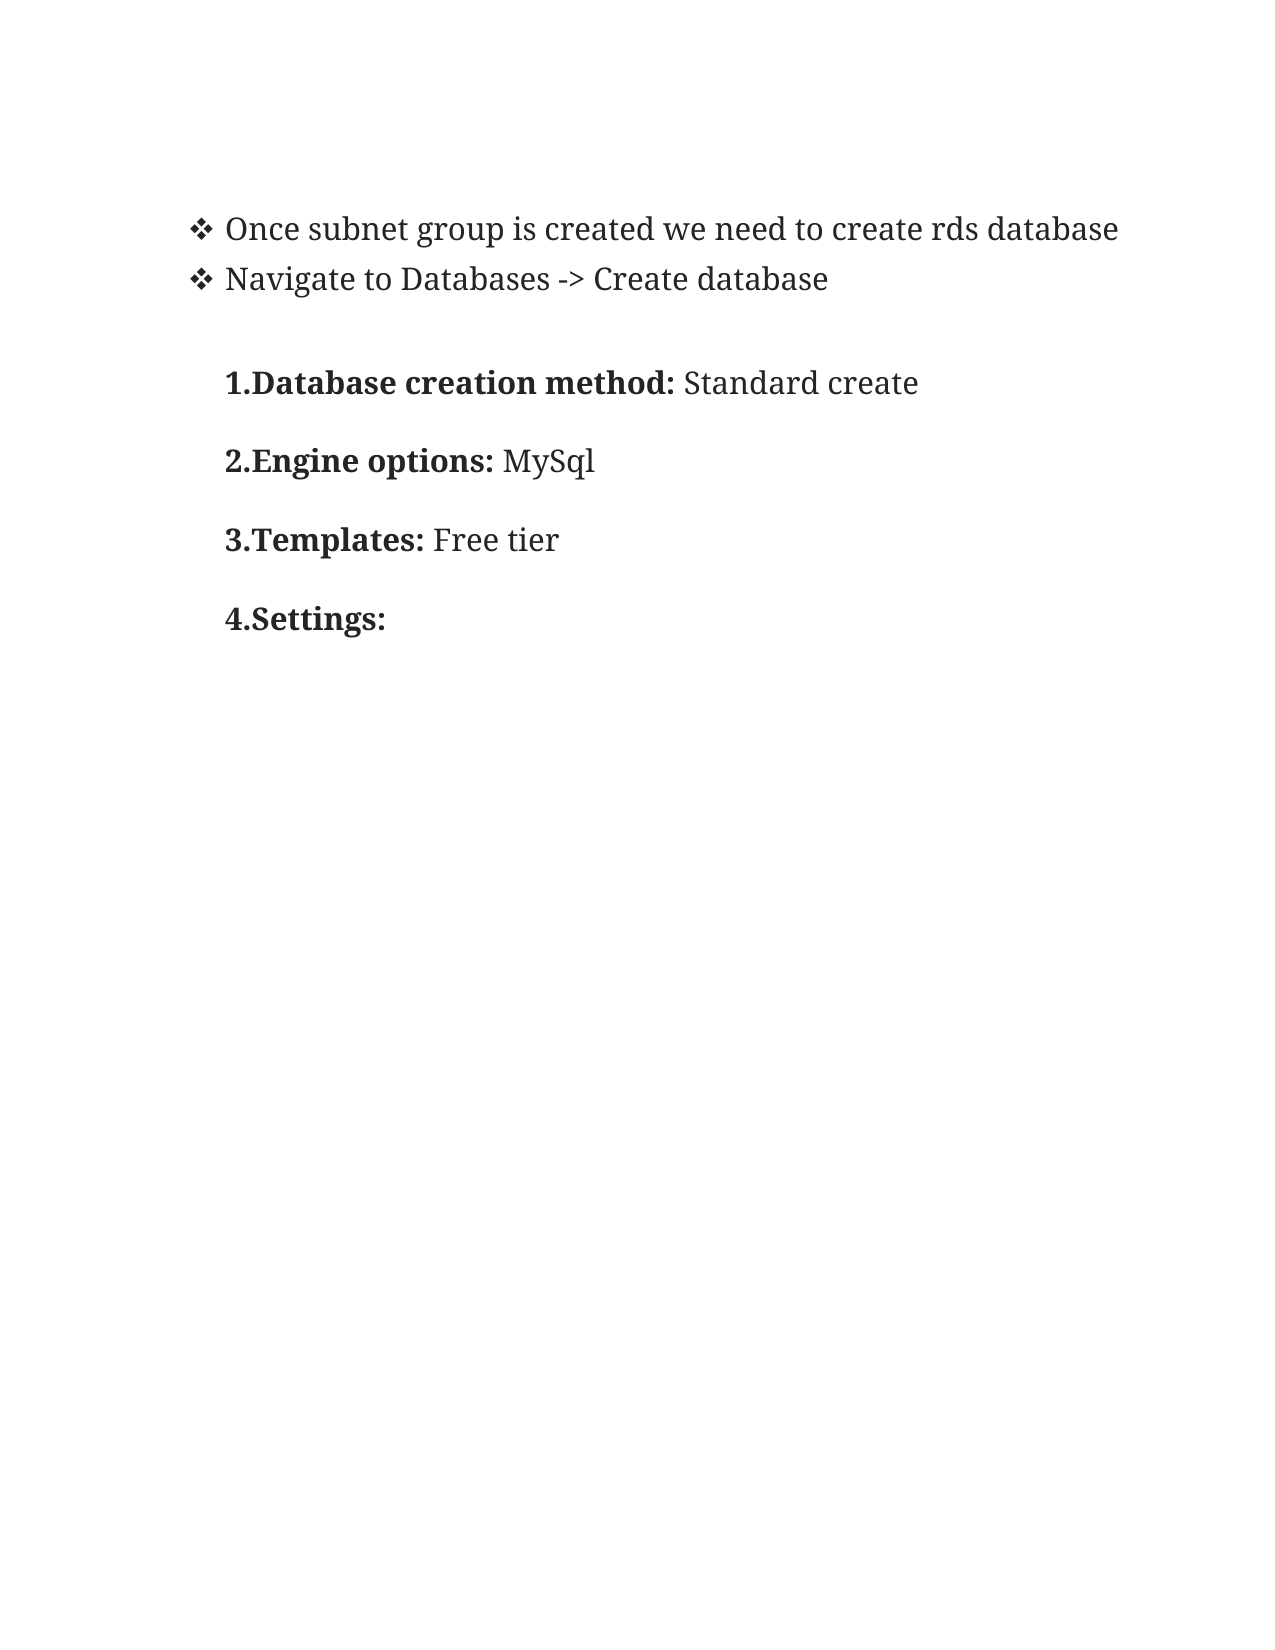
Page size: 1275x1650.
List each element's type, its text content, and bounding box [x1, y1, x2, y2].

list Once subnet group is created we need to create rds database [187, 200, 1125, 250]
text 3.Templates: Free tier [225, 511, 1125, 561]
text 1.Database creation method: Standard create [225, 353, 1125, 403]
text 4.Settings: [225, 589, 1125, 639]
list Navigate to Databases -> Create database [187, 250, 1125, 300]
text 2.Engine options: MySql [225, 432, 1125, 482]
